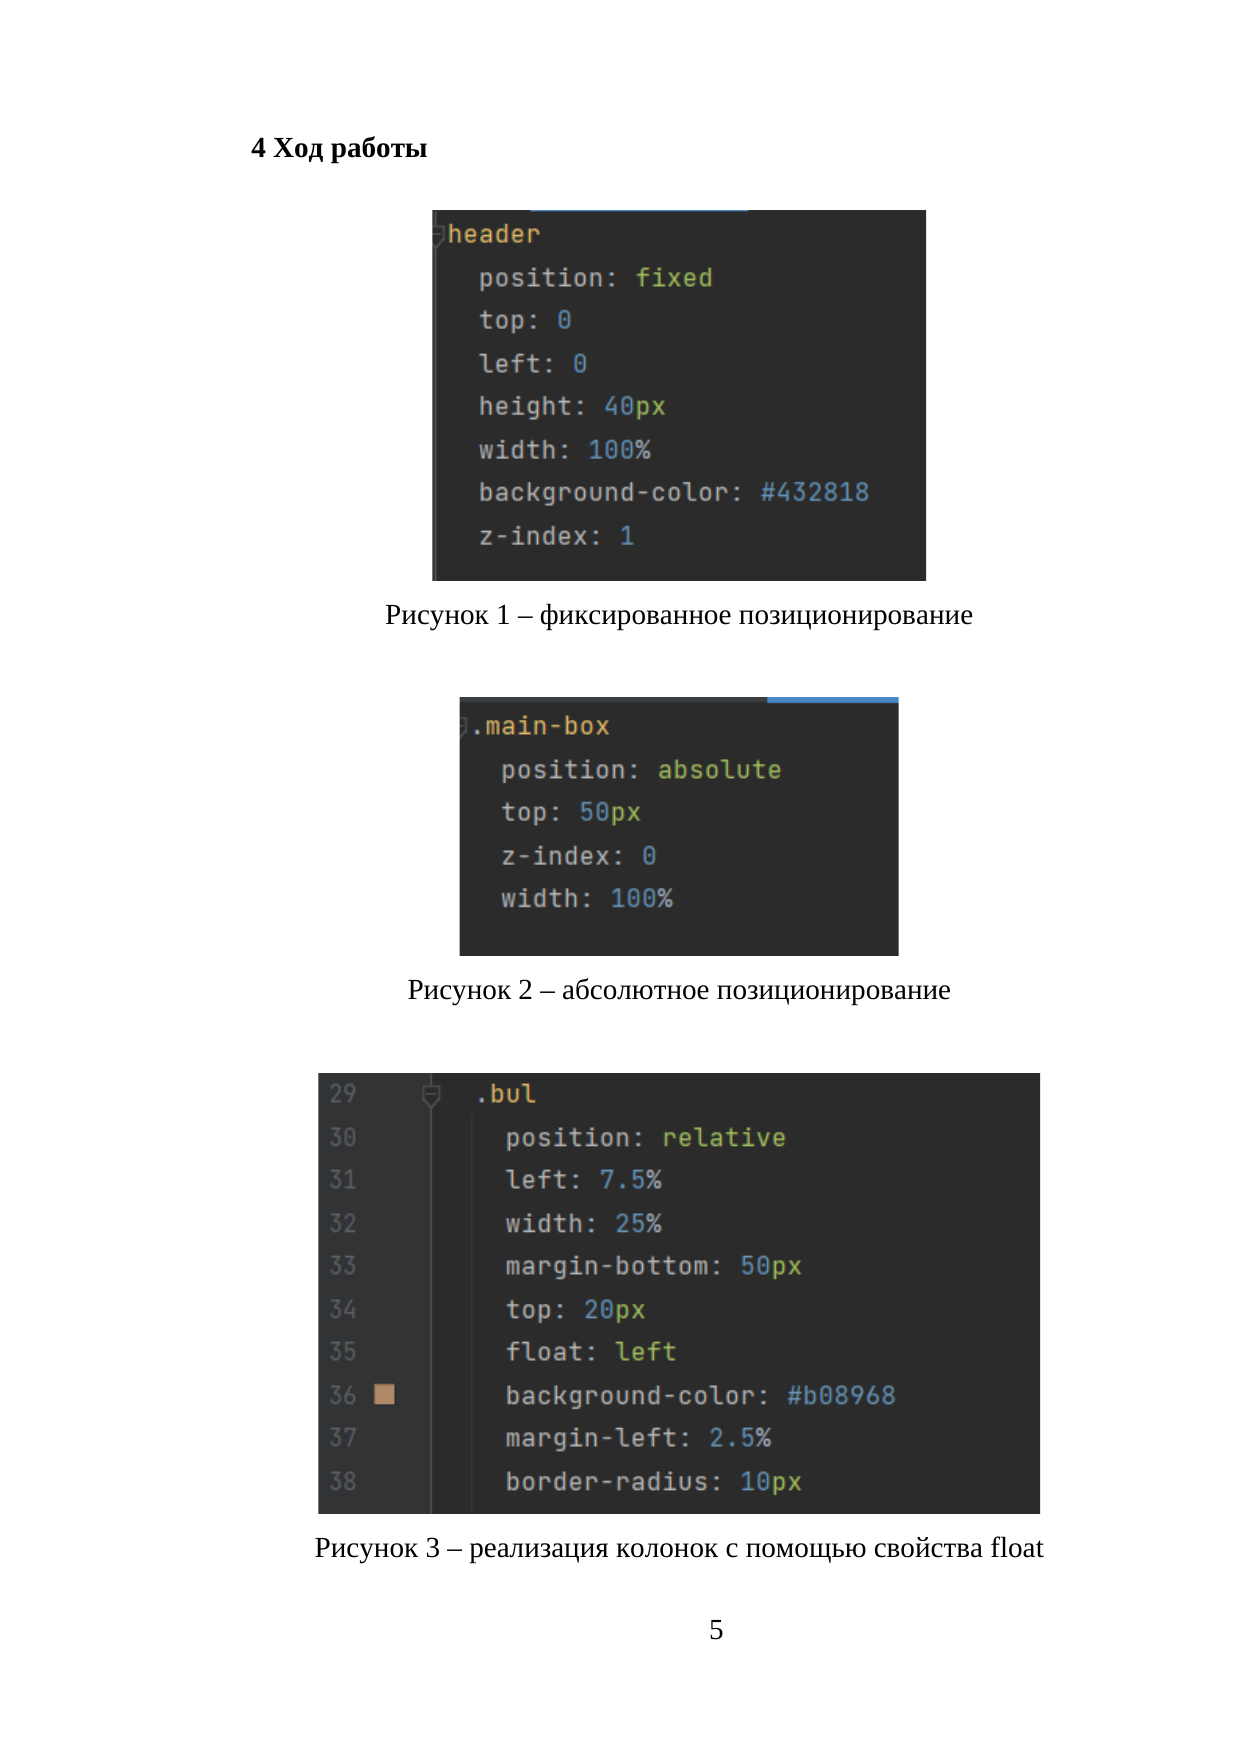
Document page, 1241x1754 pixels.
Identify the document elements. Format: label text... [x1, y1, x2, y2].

text Рисунок 1 – фиксированное позиционирование [177, 597, 1181, 631]
text Рисунок 3 – реализация колонок с помощью свойства float [177, 1531, 1181, 1564]
picture [459, 697, 899, 956]
text Рисунок 2 – абсолютное позиционирование [177, 972, 1181, 1006]
picture [318, 1073, 1041, 1514]
subtitle Ход работы [177, 131, 1181, 164]
picture [432, 210, 927, 581]
